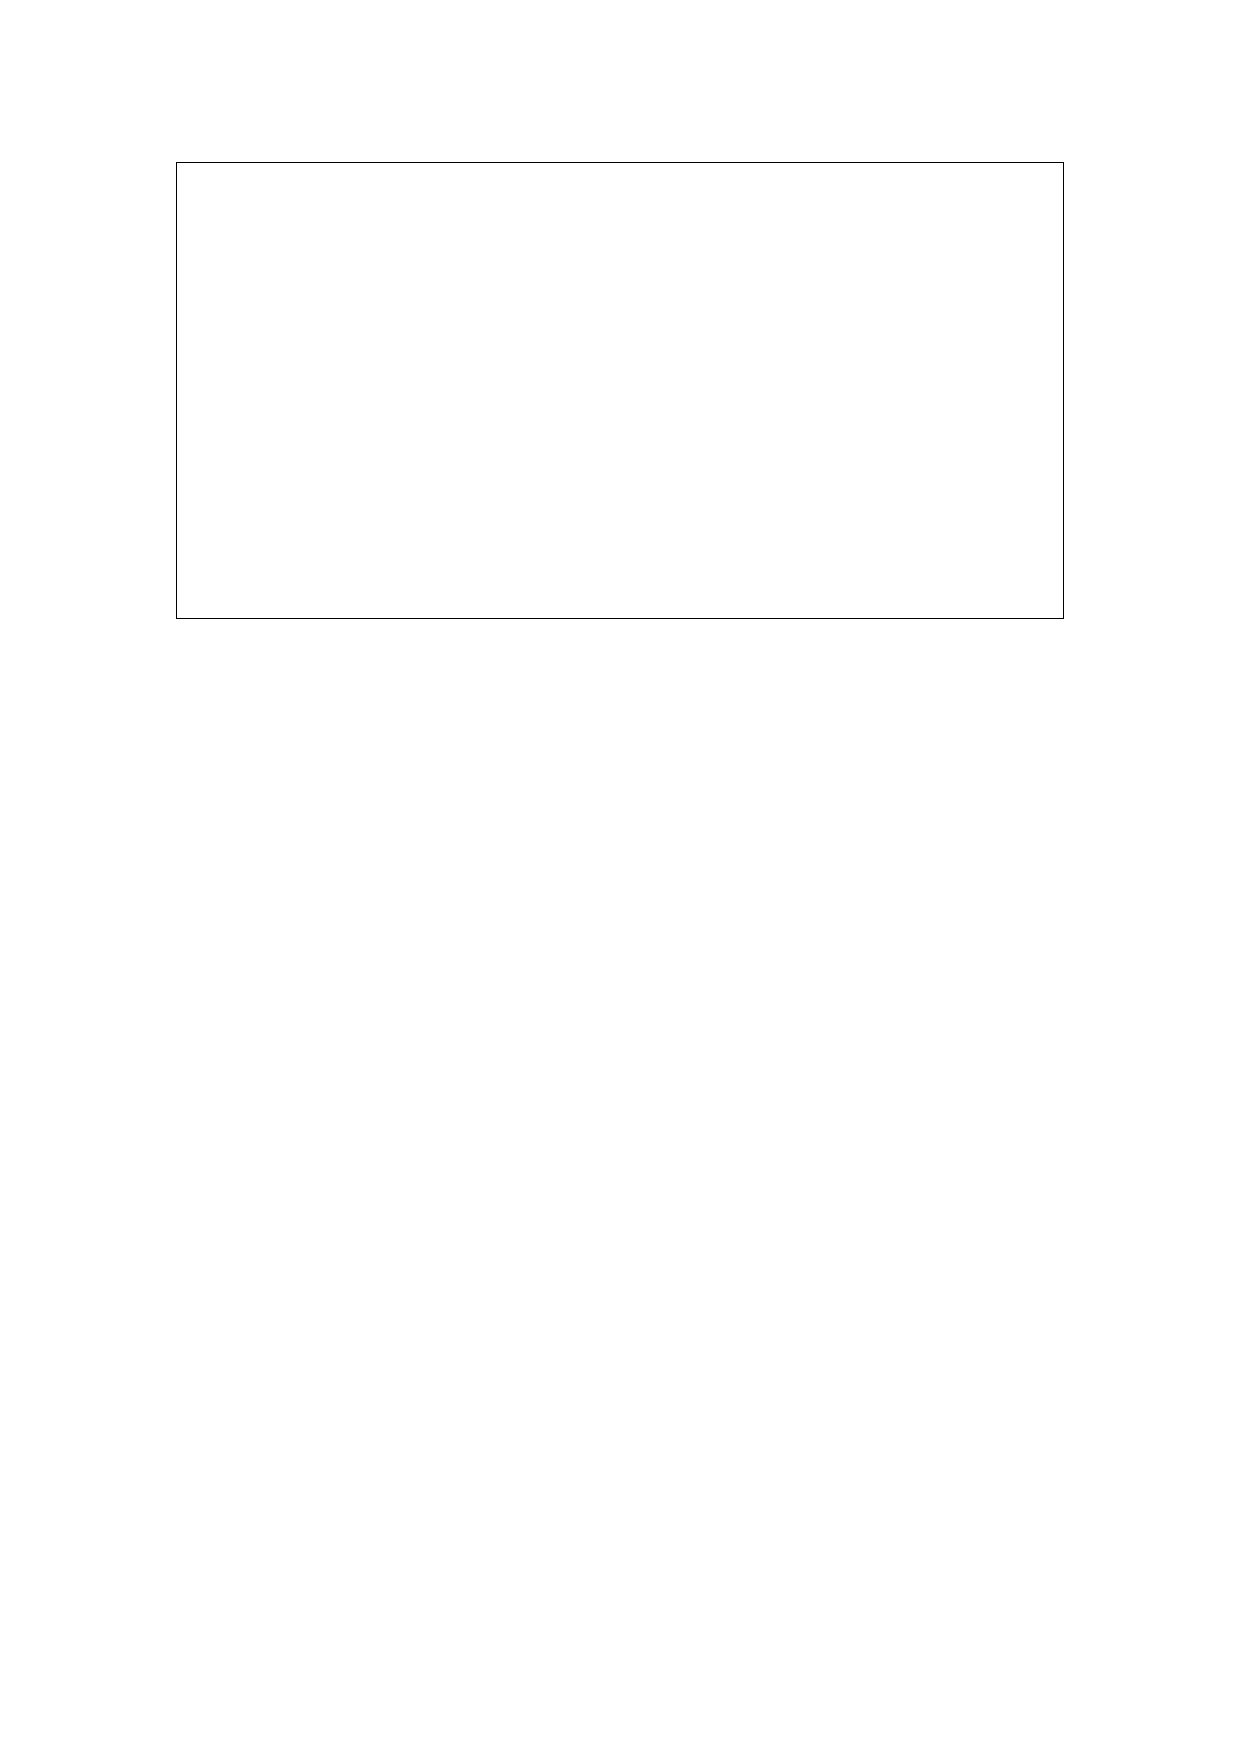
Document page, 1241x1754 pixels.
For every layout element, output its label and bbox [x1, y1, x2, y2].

table_header [177, 163, 1063, 618]
